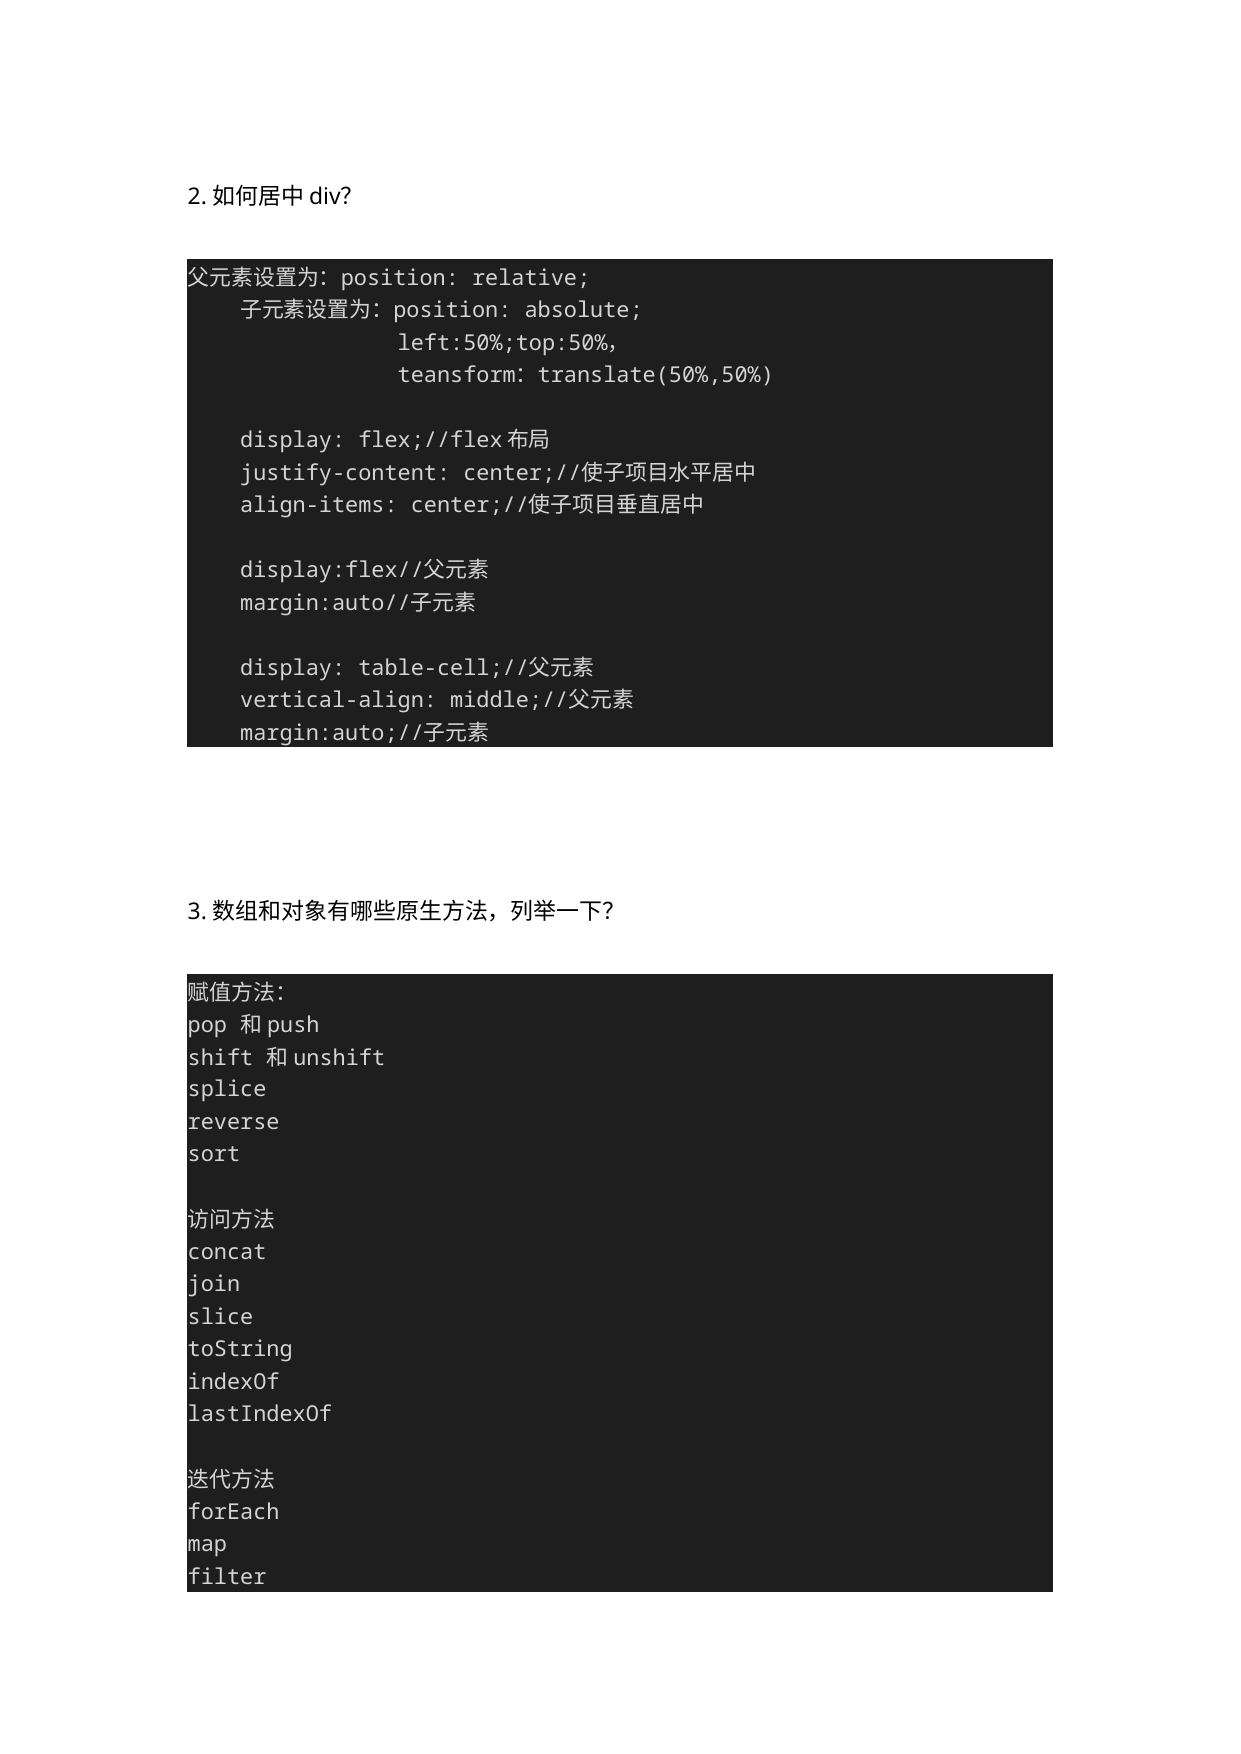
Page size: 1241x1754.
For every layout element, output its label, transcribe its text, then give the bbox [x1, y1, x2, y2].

text 访问方法 [187, 1202, 1053, 1234]
text display:flex//父元素 [187, 552, 1053, 584]
text 迭代方法 [187, 1462, 1053, 1494]
text display: flex;//flex布局 [187, 422, 1053, 454]
text slice [187, 1299, 1053, 1332]
text margin:auto;//子元素 [187, 714, 1053, 747]
text shift 和 unshift [187, 1039, 1053, 1072]
text forEach [187, 1494, 1053, 1527]
text left:50%;top:50%， [187, 324, 1053, 357]
text pop 和 push [187, 1007, 1053, 1039]
text vertical-align: middle;//父元素 [187, 682, 1053, 714]
text toString [187, 1332, 1053, 1364]
text justify-content: center;//使子项目水平居中 [187, 454, 1053, 487]
text join [187, 1267, 1053, 1299]
text align-items: center;//使子项目垂直居中 [187, 487, 1053, 519]
text 父元素设置为：position: relative; [187, 259, 1053, 292]
text indexOf [187, 1364, 1053, 1397]
text filter [187, 1559, 1053, 1592]
text map [187, 1527, 1053, 1559]
text concat [187, 1234, 1053, 1267]
text lastIndexOf [187, 1397, 1053, 1429]
text reverse [187, 1104, 1053, 1137]
text display: table-cell;//父元素 [187, 649, 1053, 682]
text sort [187, 1137, 1053, 1169]
text 子元素设置为：position: absolute; [187, 292, 1053, 324]
text teansform：translate(50%,50%) [187, 357, 1053, 389]
list 如何居中div？ [187, 162, 1053, 227]
text margin:auto//子元素 [187, 584, 1053, 617]
list 数组和对象有哪些原生方法，列举一下？ [187, 877, 1053, 942]
text 赋值方法： [187, 974, 1053, 1007]
text splice [187, 1072, 1053, 1104]
